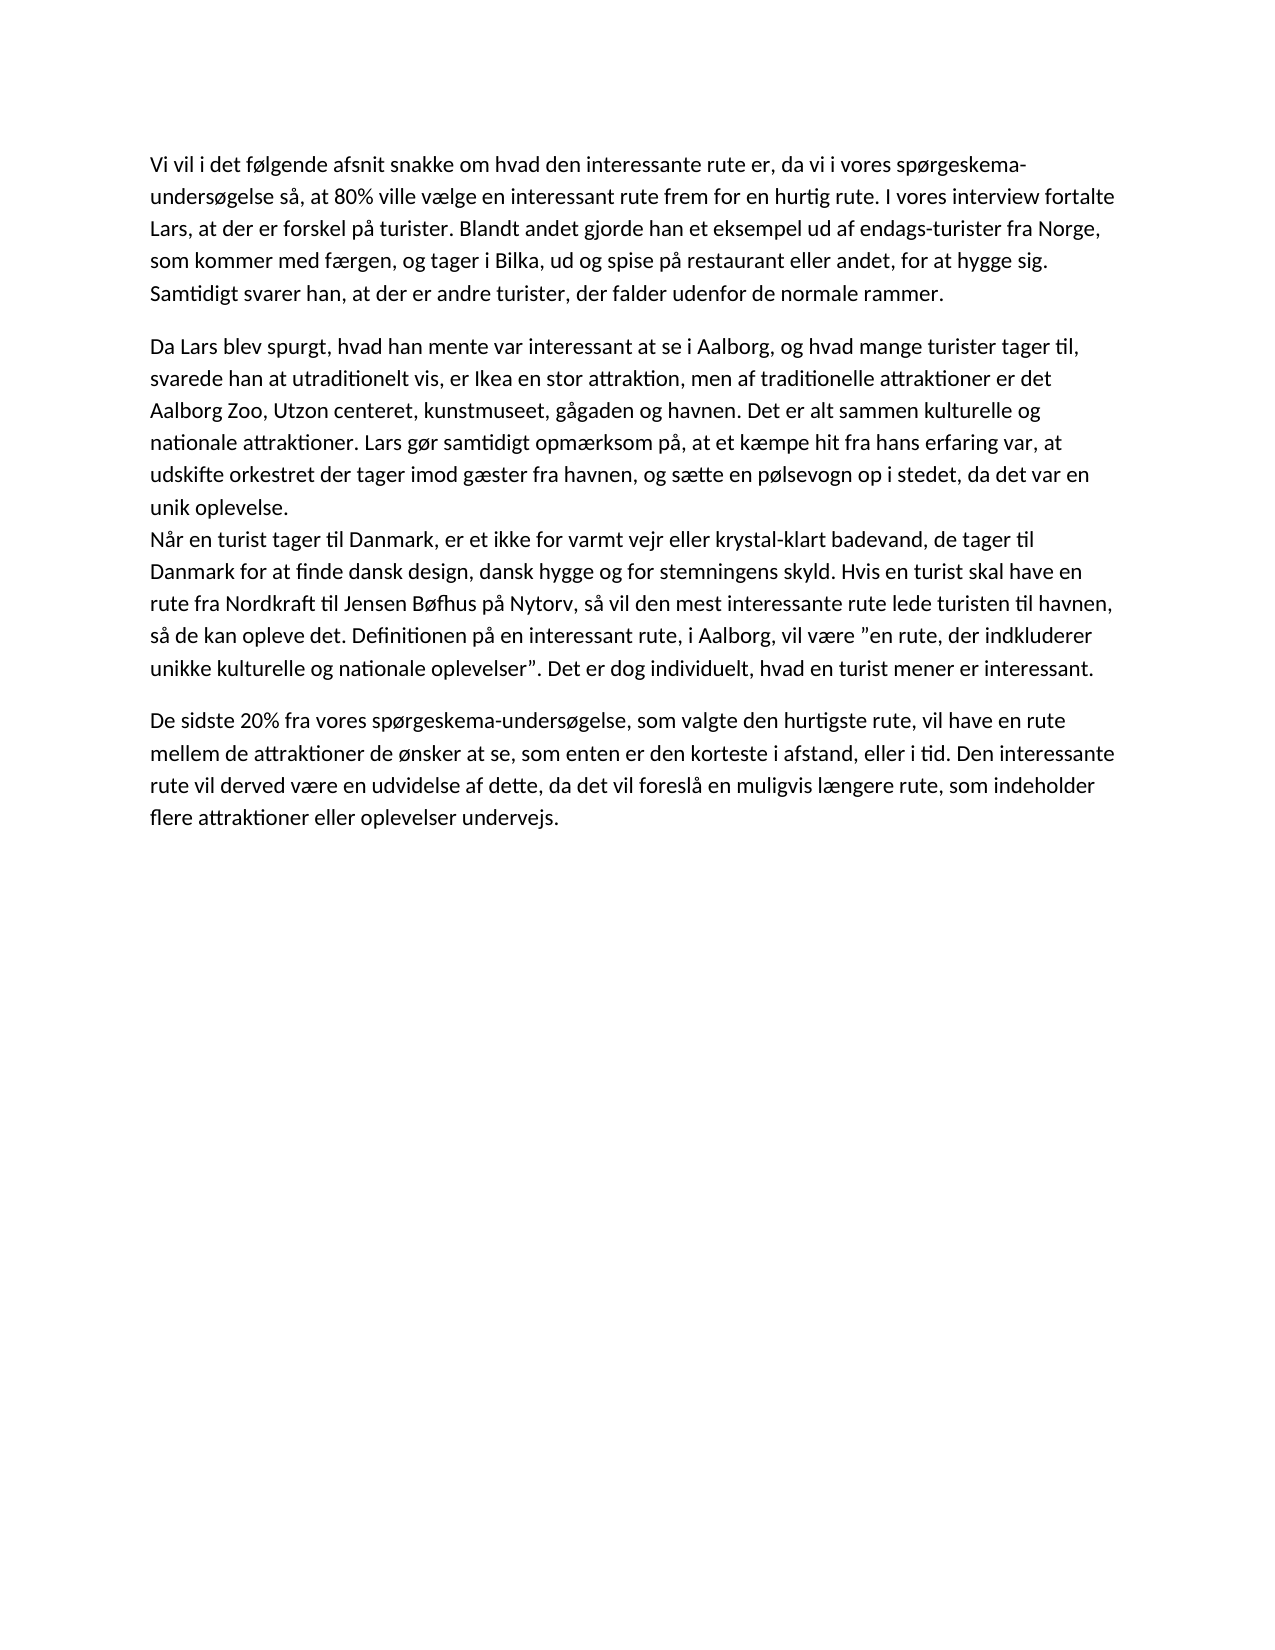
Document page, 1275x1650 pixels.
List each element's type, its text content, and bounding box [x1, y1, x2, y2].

text Da Lars blev spurgt, hvad han mente var interessant at se i Aalborg, og hvad mange turister tager til, svarede han at utraditionelt vis, er Ikea en stor attraktion, men af traditionelle attraktioner er det Aalborg Zoo, Utzon centeret, kunstmuseet, gågaden og havnen. Det er alt sammen kulturelle og nationale attraktioner. Lars gør samtidigt opmærksom på, at et kæmpe hit fra hans erfaring var, at udskifte orkestret der tager imod gæster fra havnen, og sætte en pølsevogn op i stedet, da det var en unik oplevelse. Når en turist tager til Danmark, er et ikke for varmt vejr eller krystal-klart badevand, de tager til Danmark for at finde dansk design, dansk hygge og for stemningens skyld. Hvis en turist skal have en rute fra Nordkraft til Jensen Bøfhus på Nytorv, så vil den mest interessante rute lede turisten til havnen, så de kan opleve det. Definitionen på en interessant rute, i Aalborg, vil være ”en rute, der indkluderer unikke kulturelle og nationale oplevelser”. Det er dog individuelt, hvad en turist mener er interessant. [150, 332, 1125, 682]
text Vi vil i det følgende afsnit snakke om hvad den interessante rute er, da vi i vores spørgeskema-undersøgelse så, at 80% ville vælge en interessant rute frem for en hurtig rute. I vores interview fortalte Lars, at der er forskel på turister. Blandt andet gjorde han et eksempel ud af endags-turister fra Norge, som kommer med færgen, og tager i Bilka, ud og spise på restaurant eller andet, for at hygge sig. Samtidigt svarer han, at der er andre turister, der falder udenfor de normale rammer. [150, 150, 1125, 307]
text De sidste 20% fra vores spørgeskema-undersøgelse, som valgte den hurtigste rute, vil have en rute mellem de attraktioner de ønsker at se, som enten er den korteste i afstand, eller i tid. Den interessante rute vil derved være en udvidelse af dette, da det vil foreslå en muligvis længere rute, som indeholder flere attraktioner eller oplevelser undervejs. [150, 707, 1125, 831]
